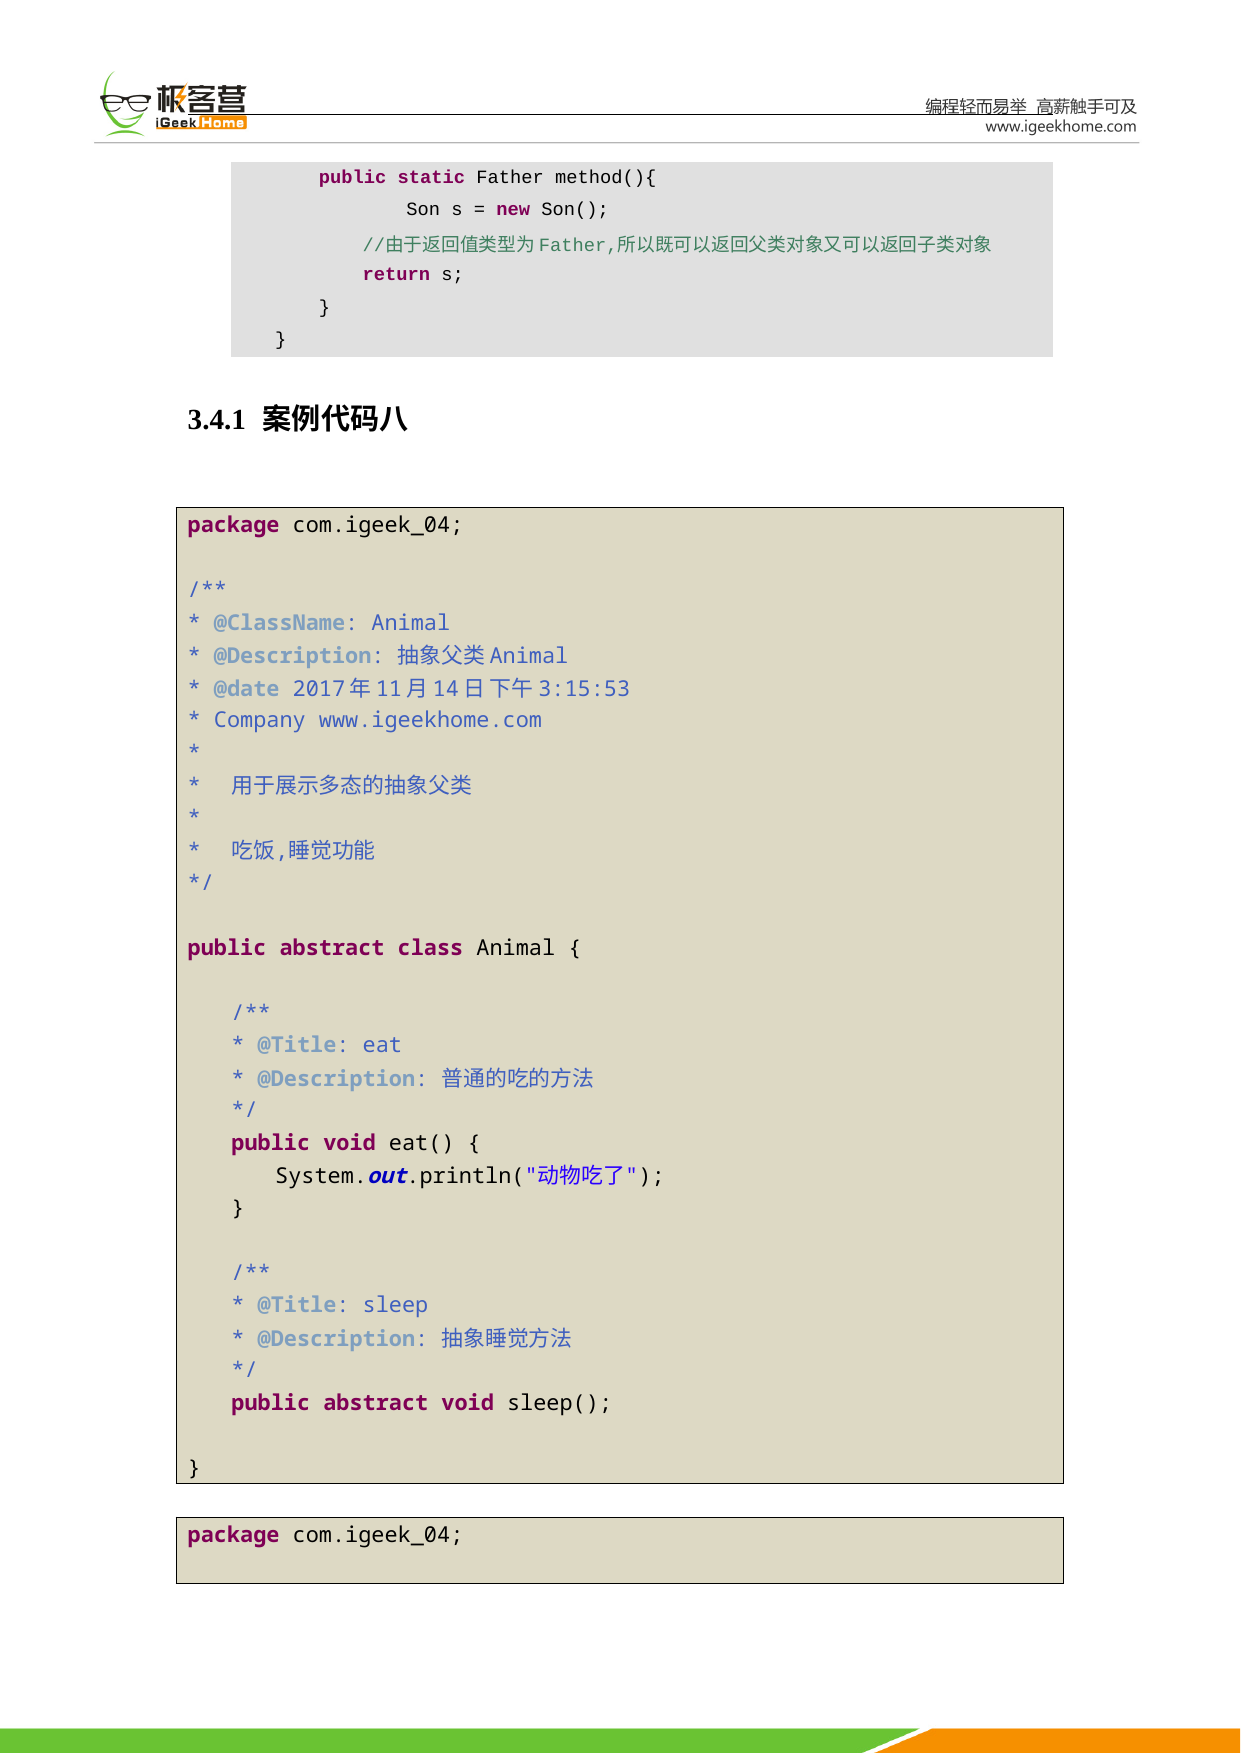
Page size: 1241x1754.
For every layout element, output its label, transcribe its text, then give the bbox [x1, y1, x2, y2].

text public static Father method(){ [231, 162, 1053, 194]
text } [231, 292, 1053, 324]
text //由于返回值类型为Father,所以既可以返回父类对象又可以返回子类对象 [231, 227, 1053, 259]
picture [0, 1690, 1241, 1753]
subtitle 案例代码八 [187, 384, 1053, 449]
text } [231, 324, 1053, 357]
text return s; [231, 259, 1053, 292]
table_header package com.igeek_04; /** * @ClassName: Animal * @Description: 抽象父类Animal * @date 2017年11月14日 下午3:15:53 * Company www.igeekhome.com * * 用于展示多态的抽象父类 * * 吃饭,睡觉功能 */ public abstract class Animal { /** * @Title: eat * @Description: 普通的吃的方法 */ public void eat() { System.out.println("动物吃了"); } /** * @Title: sleep * @Description: 抽象睡觉方法 */ public abstract void sleep(); } [177, 508, 1063, 1483]
text Son s = new Son(); [231, 194, 1053, 227]
picture [0, 1, 1241, 151]
